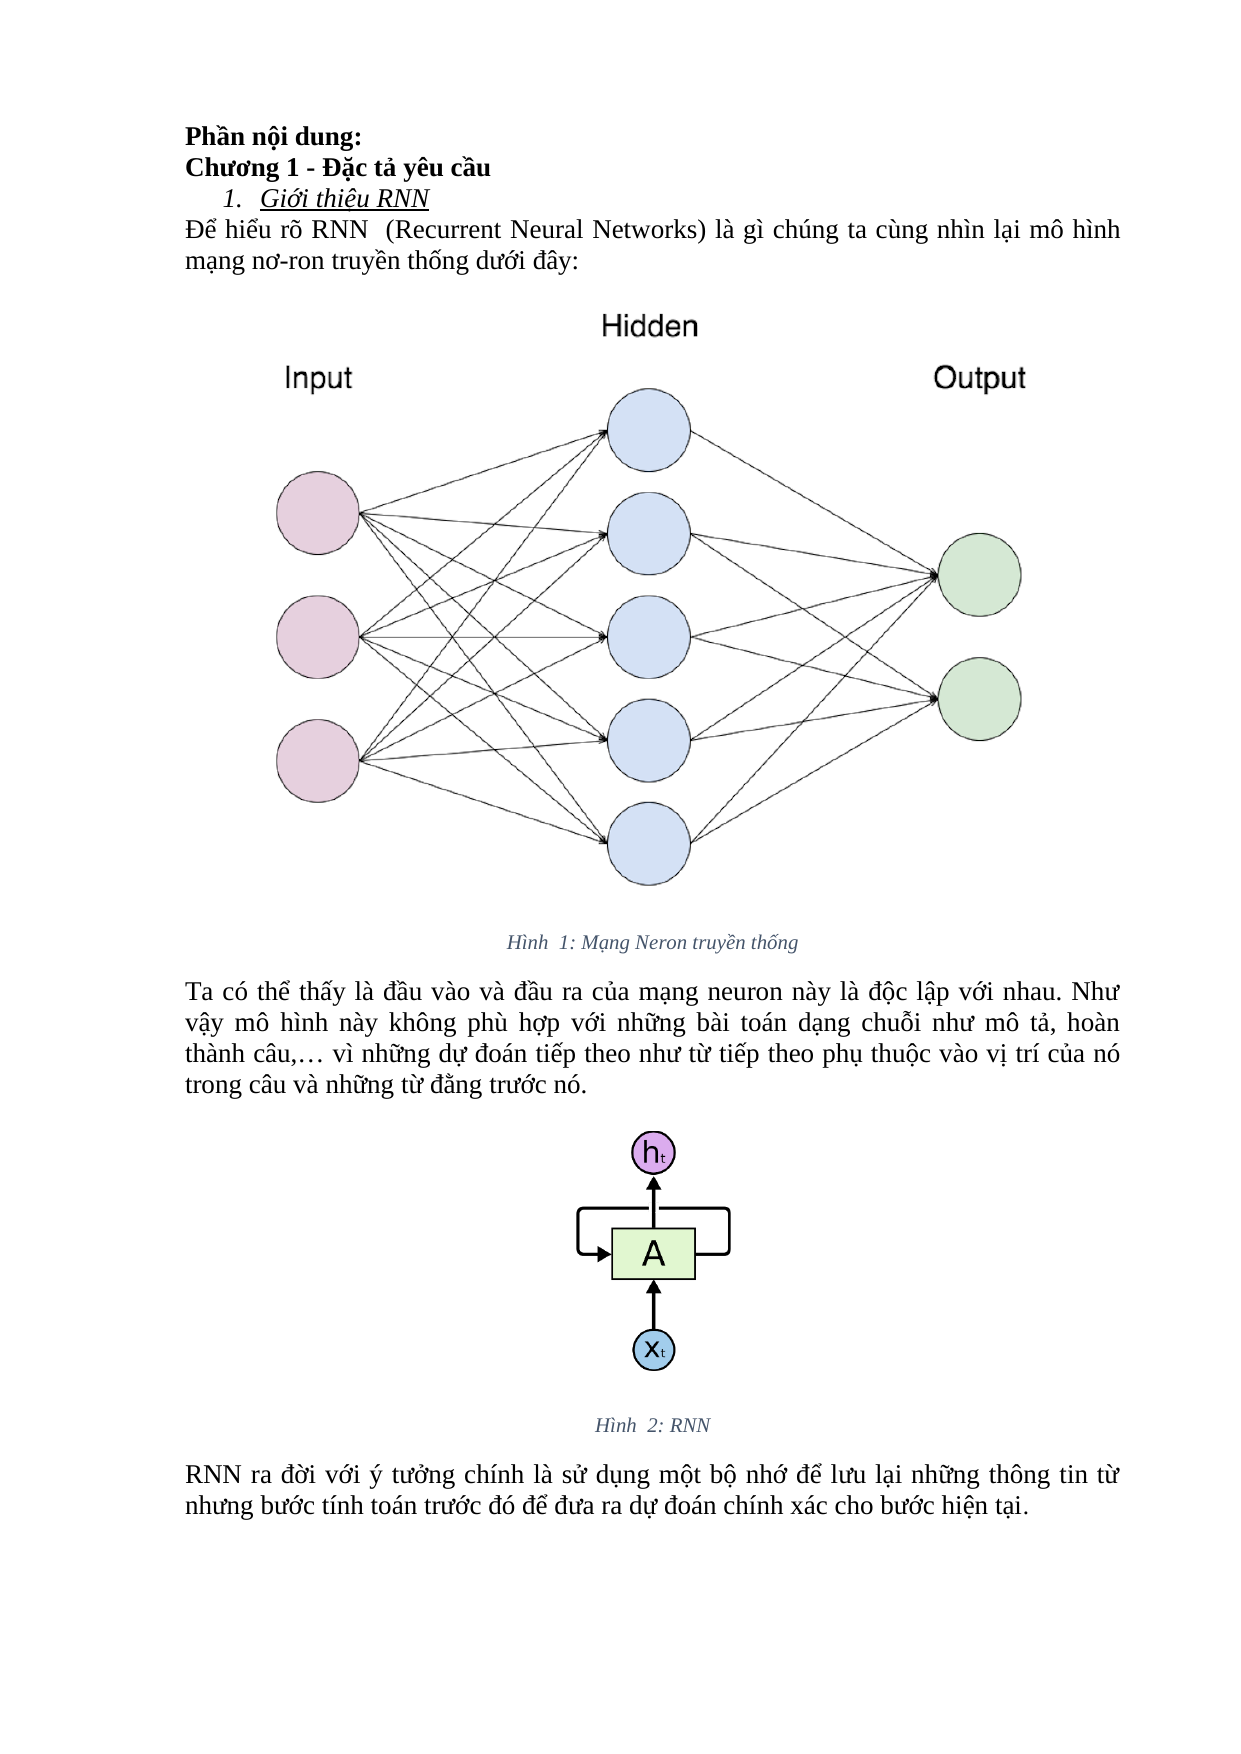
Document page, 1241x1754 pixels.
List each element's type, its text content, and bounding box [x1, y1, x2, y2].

text Hình 2: RNN [185, 1413, 1122, 1437]
text Ta có thể thấy là đầu vào và đầu ra của mạng neuron này là độc lập với nhau. Như vậy mô hình này không phù hợp với những bài toán dạng chuỗi như mô tả, hoàn thành câu,… vì những dự đoán tiếp theo như từ tiếp theo phụ thuộc vào vị trí của nó trong câu và những từ đằng trước nó. [185, 975, 1122, 1100]
picture [576, 1131, 731, 1371]
text RNN ra đời với ý tưởng chính là sử dụng một bộ nhớ để lưu lại những thông tin từ nhưng bước tính toán trước đó để đưa ra dự đoán chính xác cho bước hiện tại. [185, 1458, 1122, 1520]
subtitle Phần nội dung: [185, 120, 1122, 151]
text Hình 1: Mạng Neron truyền thống [185, 930, 1122, 954]
picture [184, 306, 1123, 888]
text Để hiểu rõ RNN (Recurrent Neural Networks) là gì chúng ta cùng nhìn lại mô hình mạng nơ-ron truyền thống dưới đây: [185, 213, 1122, 276]
subtitle Chương 1 - Đặc tả yêu cầu [185, 151, 1122, 182]
subtitle Giới thiệu RNN [222, 182, 1122, 213]
